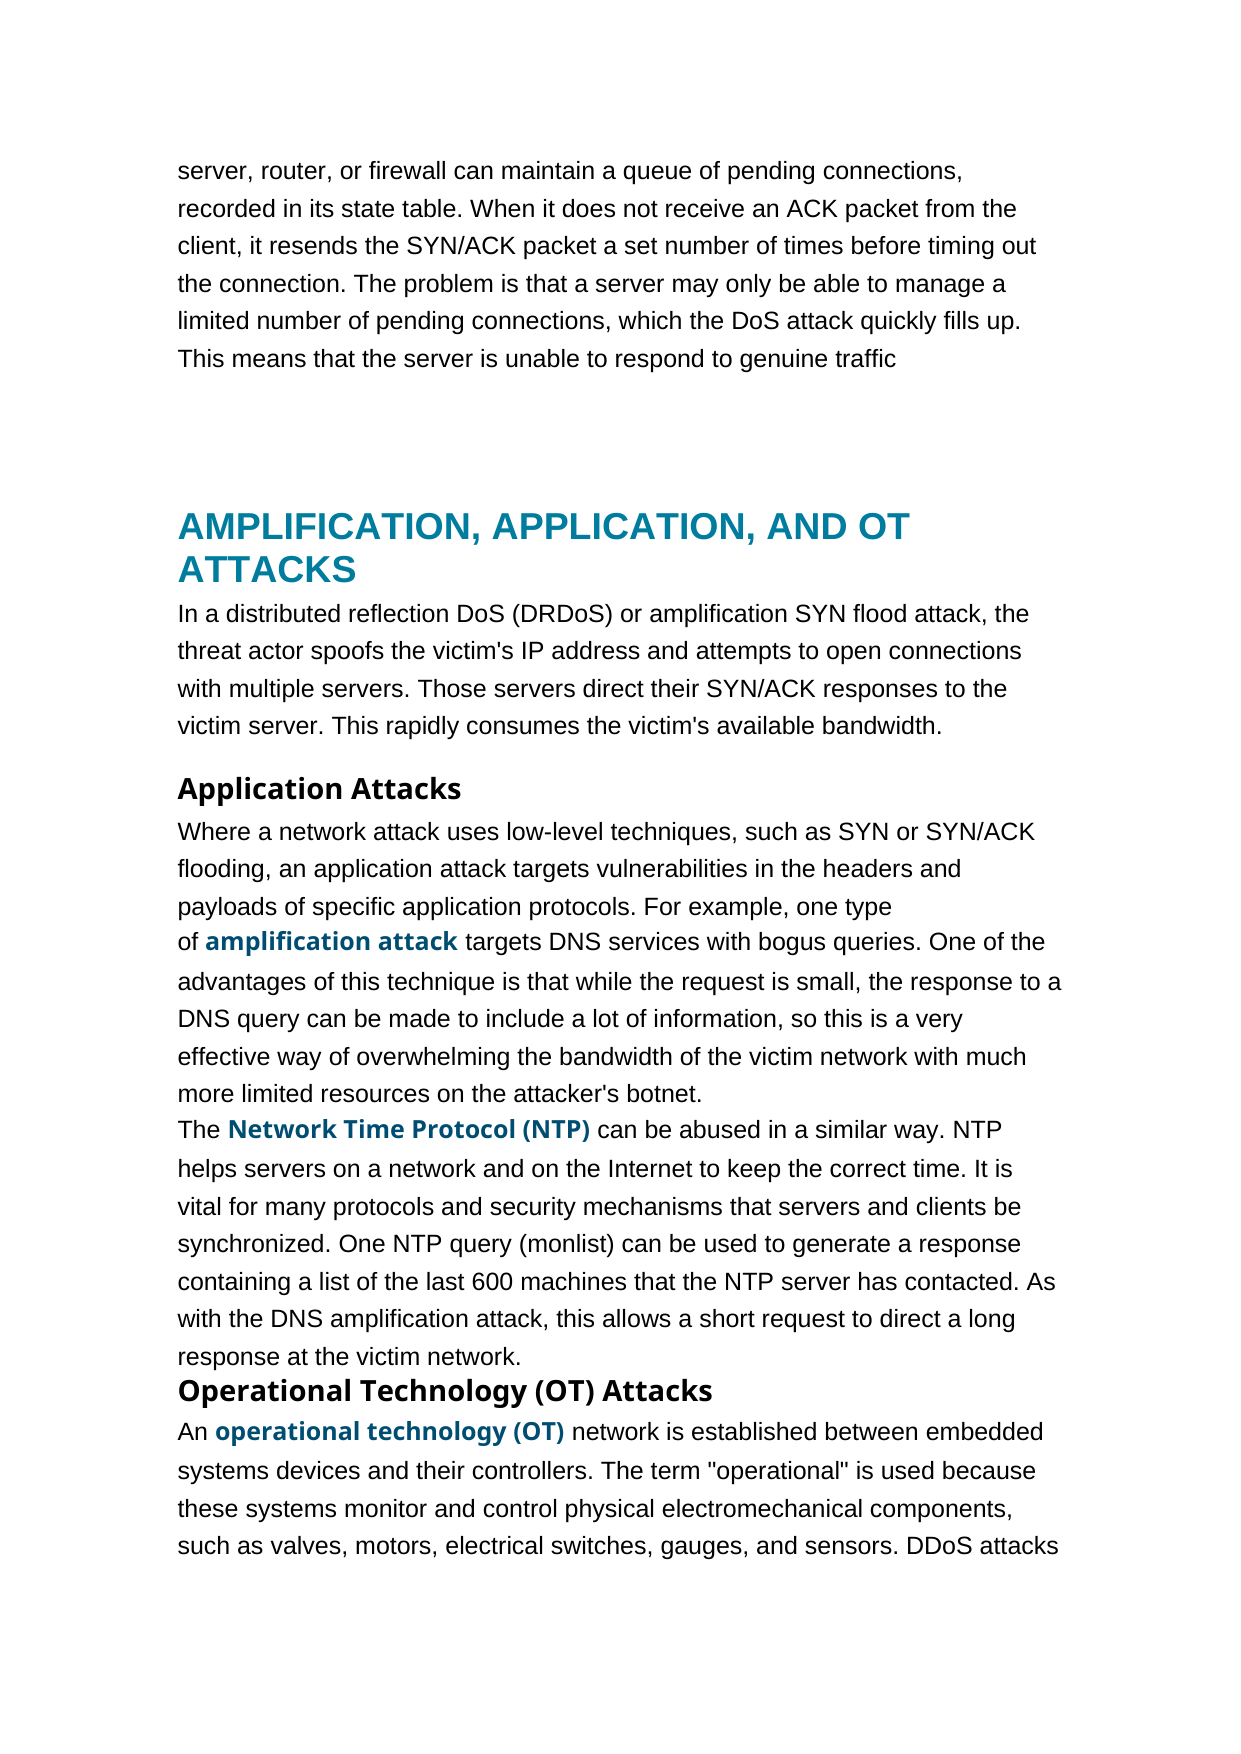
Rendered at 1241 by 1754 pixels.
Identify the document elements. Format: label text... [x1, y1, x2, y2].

text In a distributed reflection DoS (DRDoS) or amplification SYN flood attack, the threat actor spoofs the victim's IP address and attempts to open connections with multiple servers. Those servers direct their SYN/ACK responses to the victim server. This rapidly consumes the victim's available bandwidth. [177, 590, 1063, 740]
text Where a network attack uses low-level techniques, such as SYN or SYN/ACK flooding, an application attack targets vulnerabilities in the headers and payloads of specific application protocols. For example, one type of amplification attack targets DNS services with bogus queries. One of the advantages of this technique is that while the request is small, the response to a DNS query can be made to include a lot of information, so this is a very effective way of overwhelming the bandwidth of the victim network with much more limited resources on the attacker's botnet. [177, 808, 1063, 1108]
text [177, 148, 1063, 373]
subtitle Operational Technology (OT) Attacks [177, 1370, 1063, 1410]
text The Network Time Protocol (NTP) can be abused in a similar way. NTP helps servers on a network and on the Internet to keep the correct time. It is vital for many protocols and security mechanisms that servers and clients be synchronized. One NTP query (monlist) can be used to generate a response containing a list of the last 600 machines that the NTP server has contacted. As with the DNS amplification attack, this allows a short request to direct a long response at the victim network. [177, 1108, 1063, 1370]
text AMPLIFICATION, APPLICATION, AND OT ATTACKS [177, 504, 1063, 590]
subtitle Application Attacks [177, 768, 1063, 808]
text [177, 1410, 1063, 1560]
